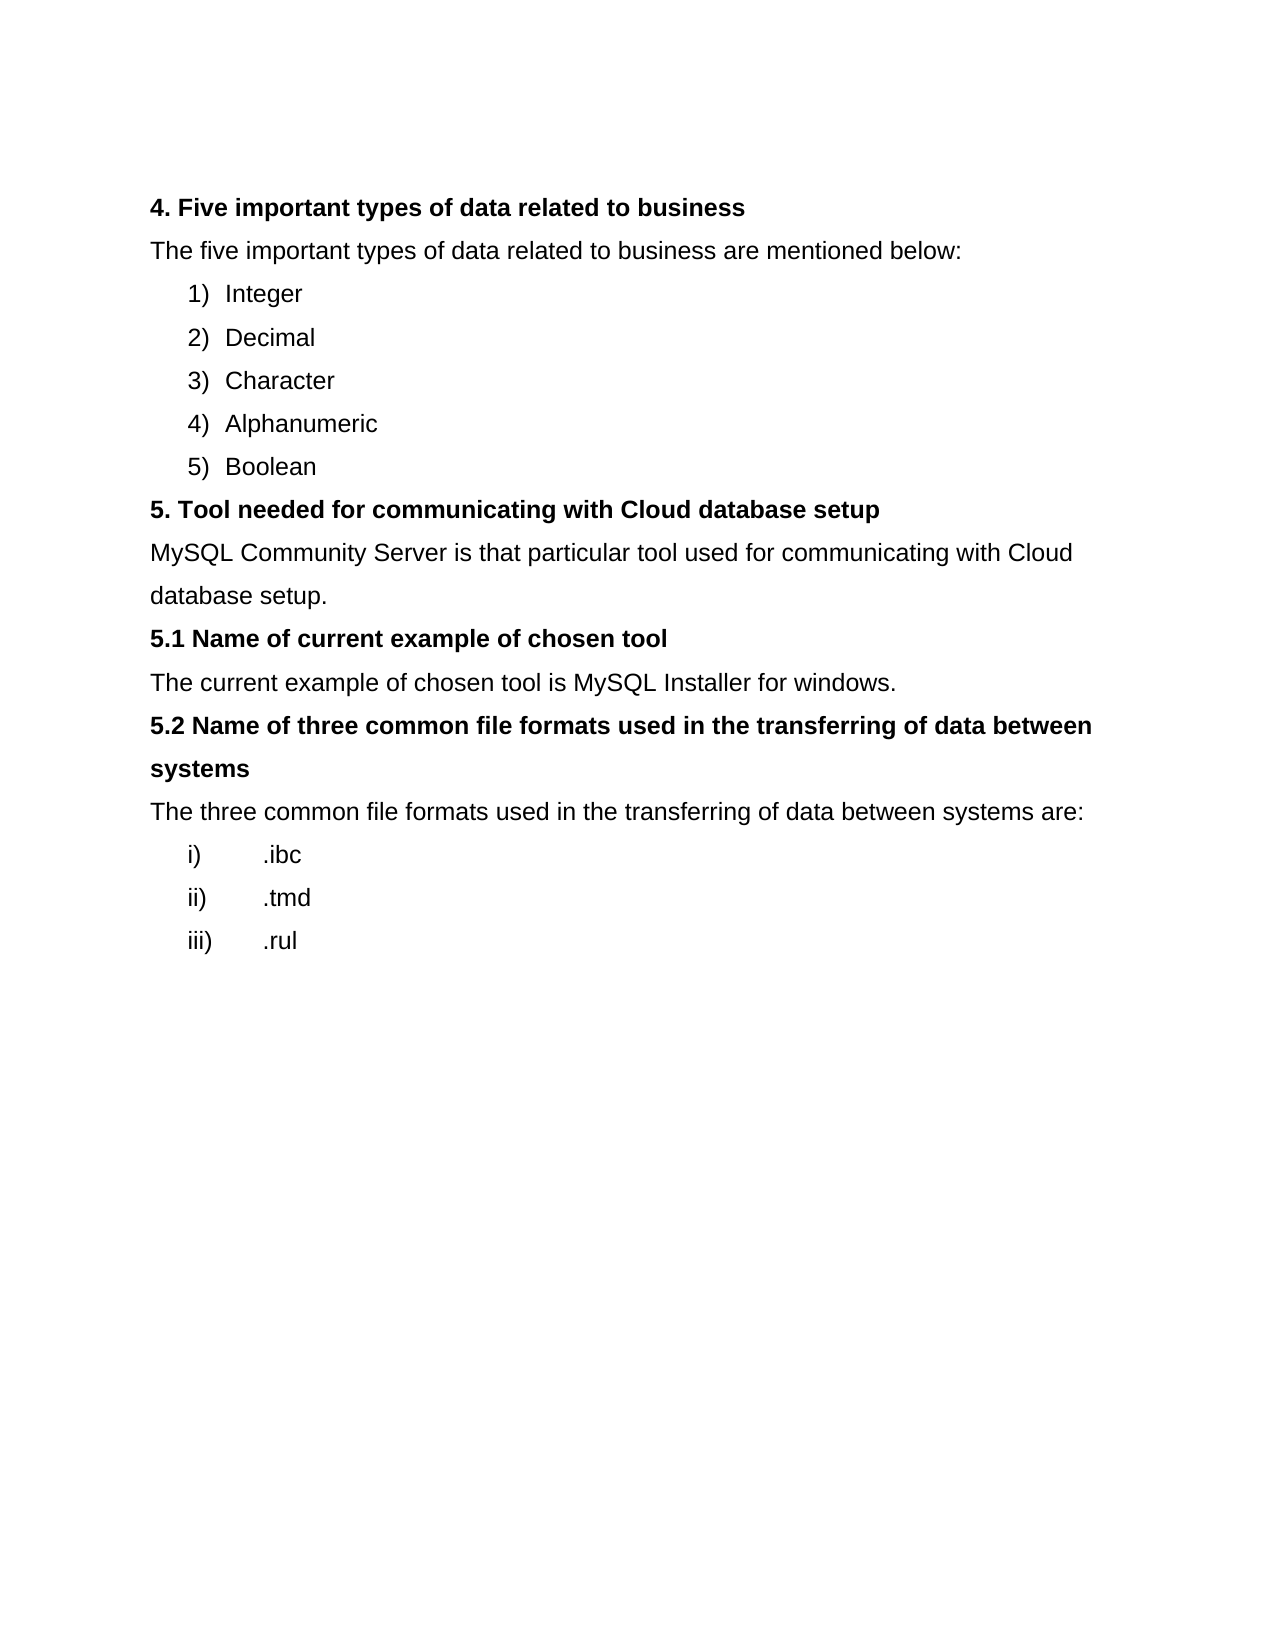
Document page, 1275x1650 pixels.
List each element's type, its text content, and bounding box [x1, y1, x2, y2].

text 5. Tool needed for communicating with Cloud database setup [150, 495, 1125, 524]
text The current example of chosen tool is MySQL Installer for windows. [150, 667, 1125, 696]
text 5.1 Name of current example of chosen tool [150, 624, 1125, 653]
list .tmd [187, 883, 1125, 912]
text The five important types of data related to business are mentioned below: [150, 236, 1125, 265]
list Boolean [187, 452, 1125, 481]
list Integer [187, 279, 1125, 308]
text 4. Five important types of data related to business [150, 193, 1125, 222]
list Alphanumeric [187, 409, 1125, 437]
list .ibc [187, 840, 1125, 869]
text MySQL Community Server is that particular tool used for communicating with Cloud database setup. [150, 538, 1125, 610]
list Character [187, 366, 1125, 394]
text 5.2 Name of three common file formats used in the transferring of data between systems [150, 711, 1125, 782]
text The three common file formats used in the transferring of data between systems are: [150, 797, 1125, 826]
list Decimal [187, 322, 1125, 351]
list .rul [187, 926, 1125, 955]
